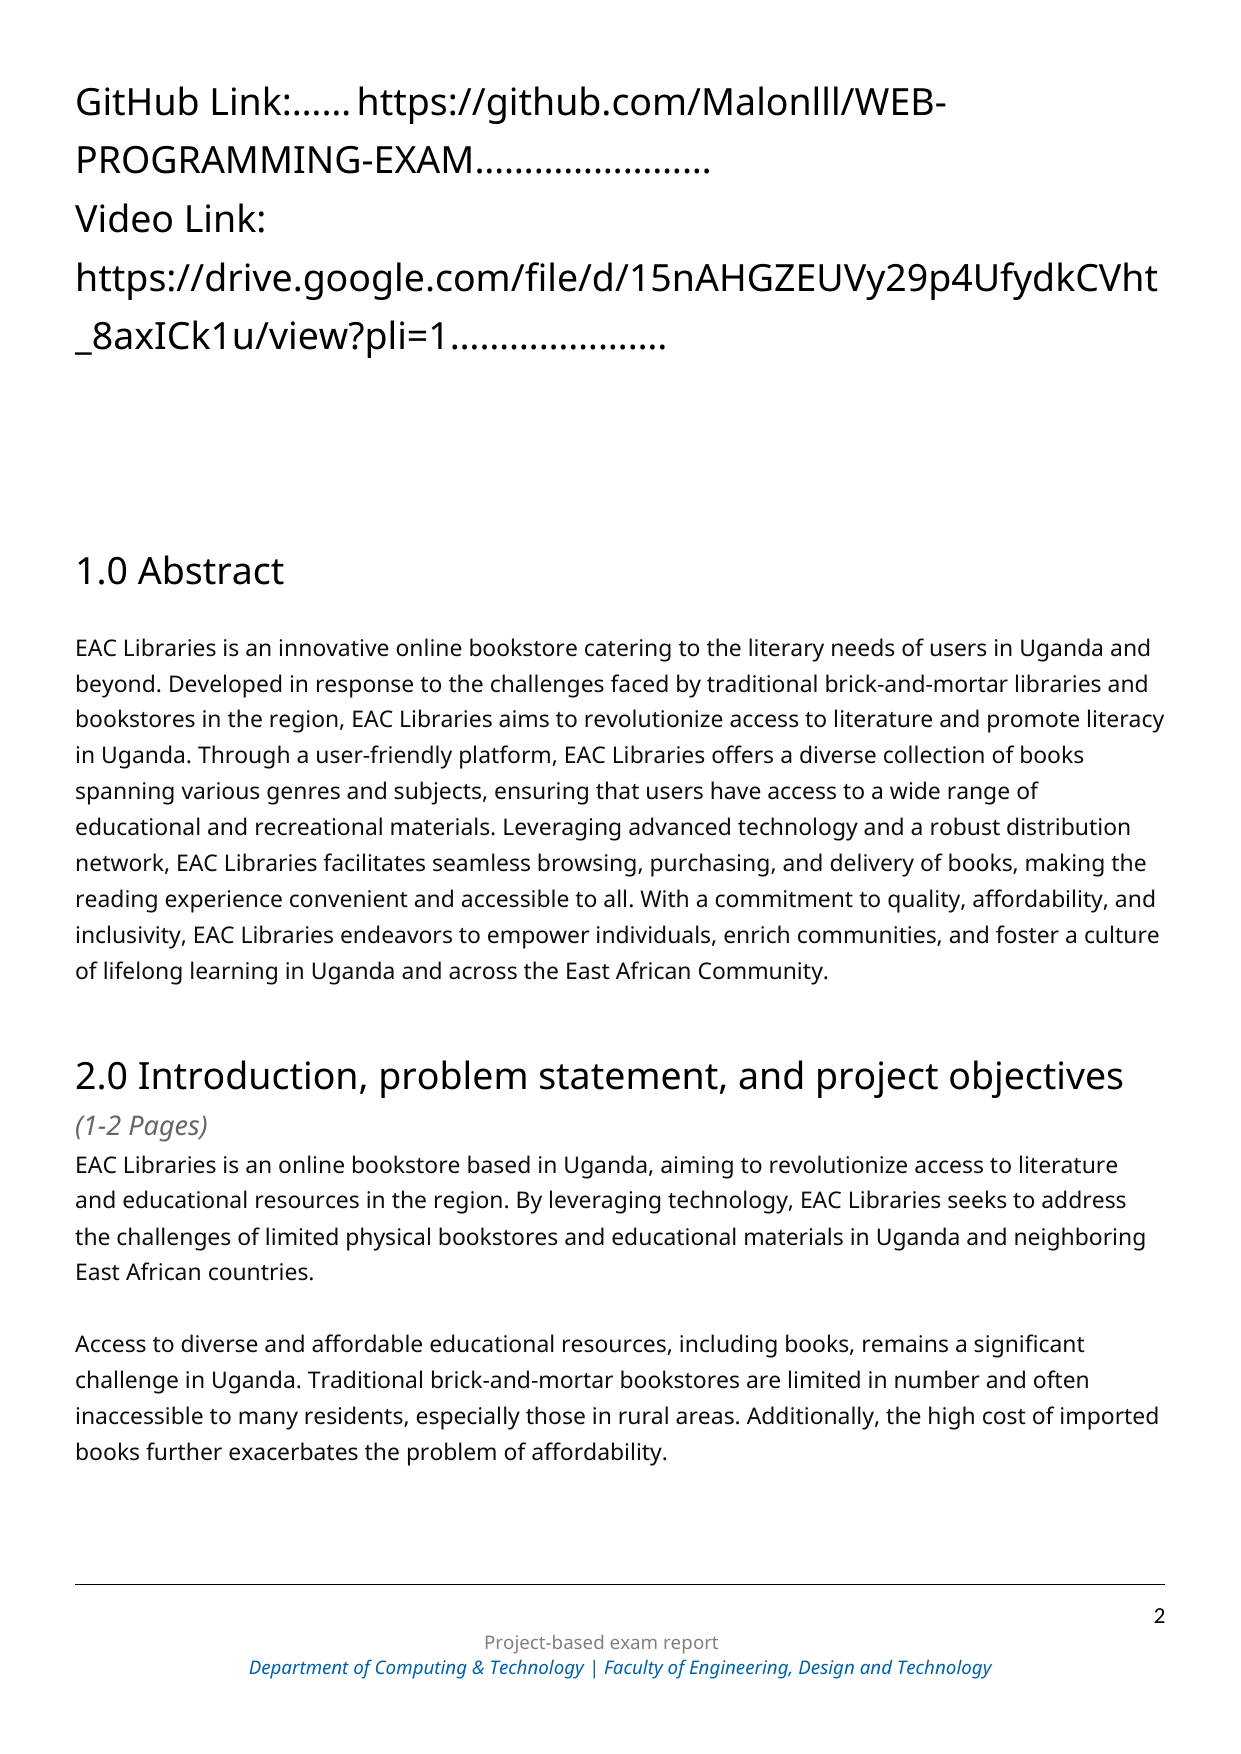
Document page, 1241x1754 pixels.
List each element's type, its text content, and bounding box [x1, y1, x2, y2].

text EAC Libraries is an innovative online bookstore catering to the literary needs of users in Uganda and beyond. Developed in response to the challenges faced by traditional brick-and-mortar libraries and bookstores in the region, EAC Libraries aims to revolutionize access to literature and promote literacy in Uganda. Through a user-friendly platform, EAC Libraries offers a diverse collection of books spanning various genres and subjects, ensuring that users have access to a wide range of educational and recreational materials. Leveraging advanced technology and a robust distribution network, EAC Libraries facilitates seamless browsing, purchasing, and delivery of books, making the reading experience convenient and accessible to all. With a commitment to quality, affordability, and inclusivity, EAC Libraries endeavors to empower individuals, enrich communities, and foster a culture of lifelong learning in Uganda and across the East African Community. [75, 735, 1165, 986]
text Access to diverse and affordable educational resources, including books, remains a significant challenge in Uganda. Traditional brick-and-mortar bookstores are limited in number and often inaccessible to many residents, especially those in rural areas. Additionally, the high cost of imported books further exacerbates the problem of affordability. [75, 1328, 1165, 1467]
text 1.0 Abstract [75, 544, 1165, 627]
text GitHub Link:…… https://github.com/Malonlll/WEB-PROGRAMMING-EXAM…………………… [75, 75, 1165, 185]
text Video Link: https://drive.google.com/file/d/15nAHGZEUVy29p4UfydkCVht_8axICk1u/view?pli=1…………………. [75, 192, 1165, 361]
text EAC Libraries is an innovative online bookstore catering to the literary needs of users in Uganda and beyond. Developed in response to the challenges faced by traditional brick-and-mortar libraries and bookstores in the region, EAC Libraries aims to revolutionize access to literature and promote literacy in Uganda. Through a user-friendly platform, EAC Libraries offers a diverse collection of books spanning various genres and subjects, ensuring that users have access to a wide range of educational and recreational materials. Leveraging advanced technology and a robust distribution network, EAC Libraries facilitates seamless browsing, purchasing, and delivery of books, making the reading experience convenient and accessible to all. With a commitment to quality, affordability, and inclusivity, EAC Libraries endeavors to empower individuals, enrich communities, and foster a culture of lifelong learning in Uganda and across the East African Community. [75, 632, 1165, 704]
text EAC Libraries is an online bookstore based in Uganda, aiming to revolutionize access to literature and educational resources in the region. By leveraging technology, EAC Libraries seeks to address the challenges of limited physical bookstores and educational materials in Uganda and neighboring East African countries. [75, 1148, 1165, 1288]
text 2.0 Introduction, problem statement, and project objectives (1-2 Pages) [75, 1049, 1165, 1143]
